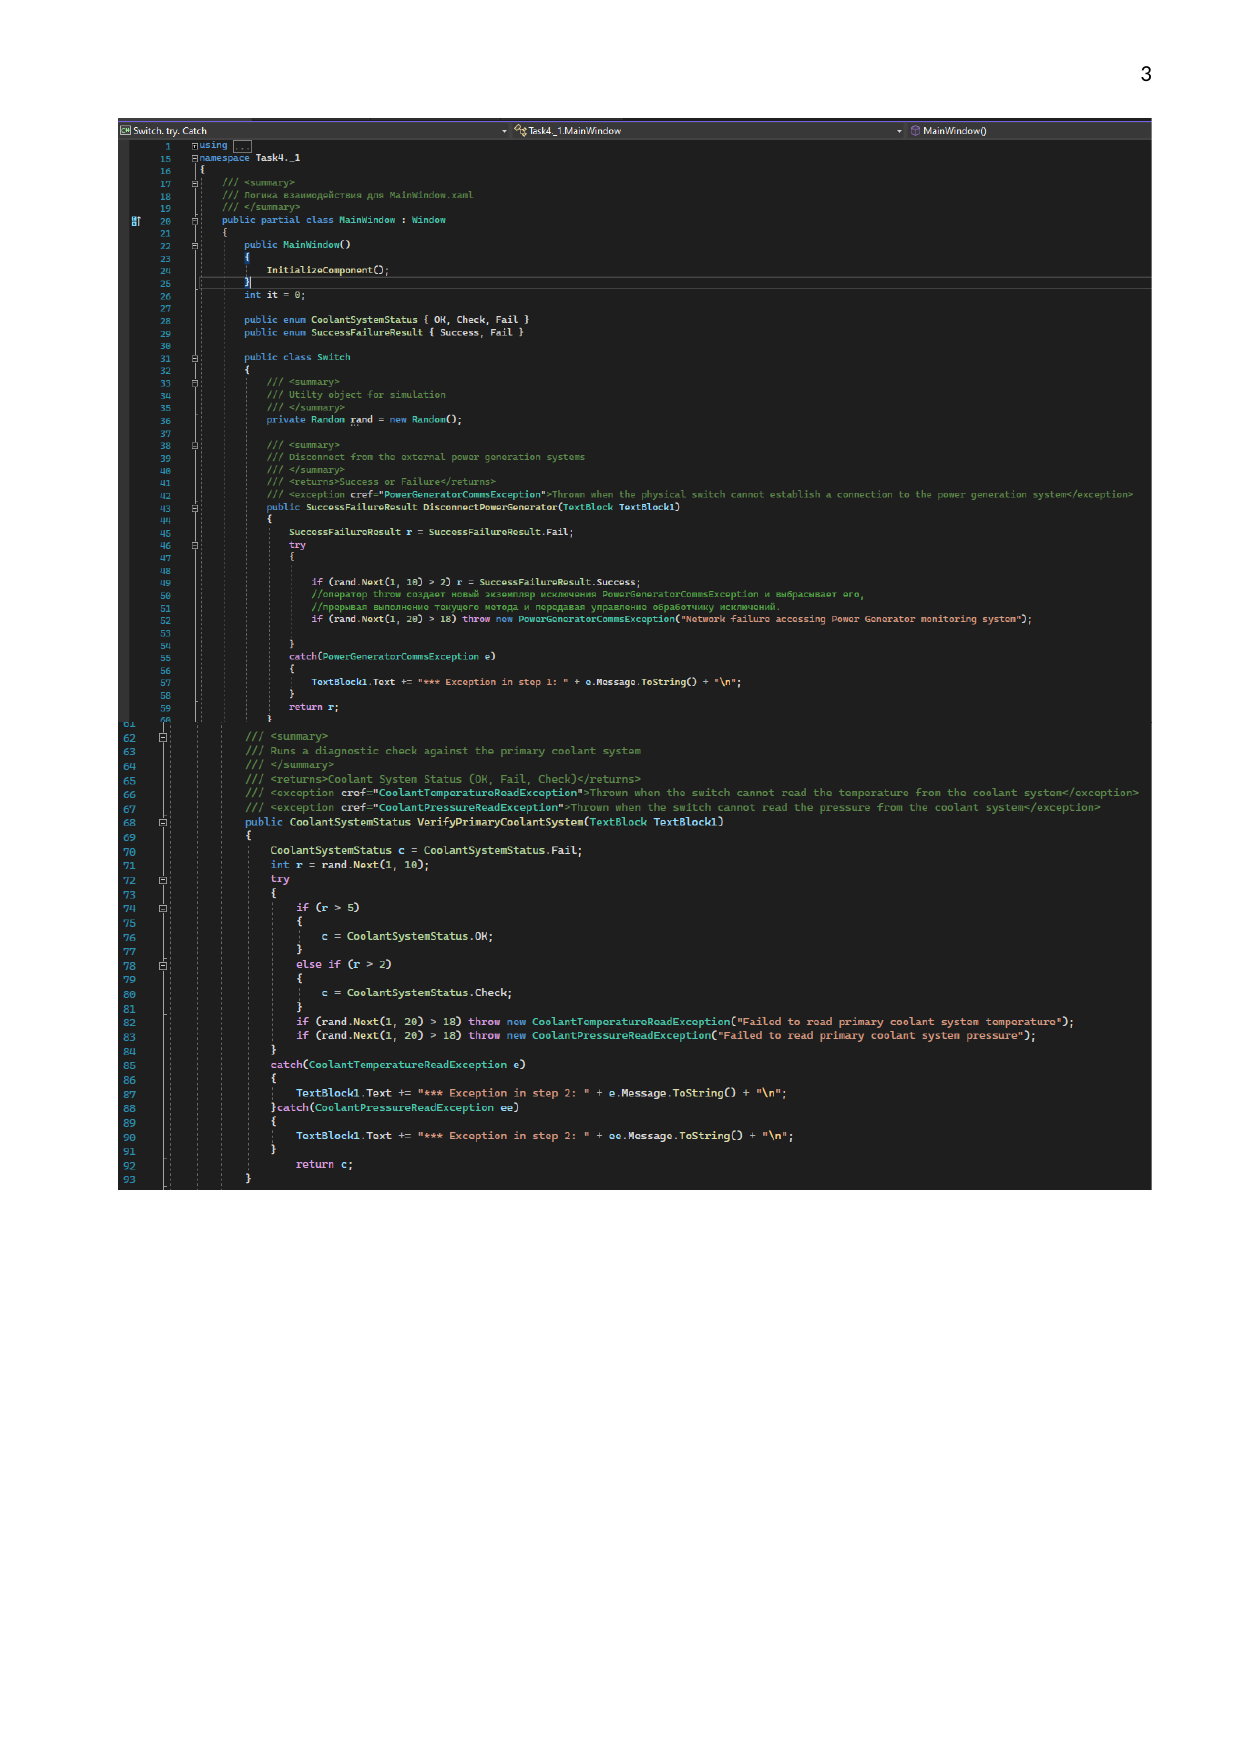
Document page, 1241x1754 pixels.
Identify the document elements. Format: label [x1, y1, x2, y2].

picture [118, 118, 1152, 1190]
